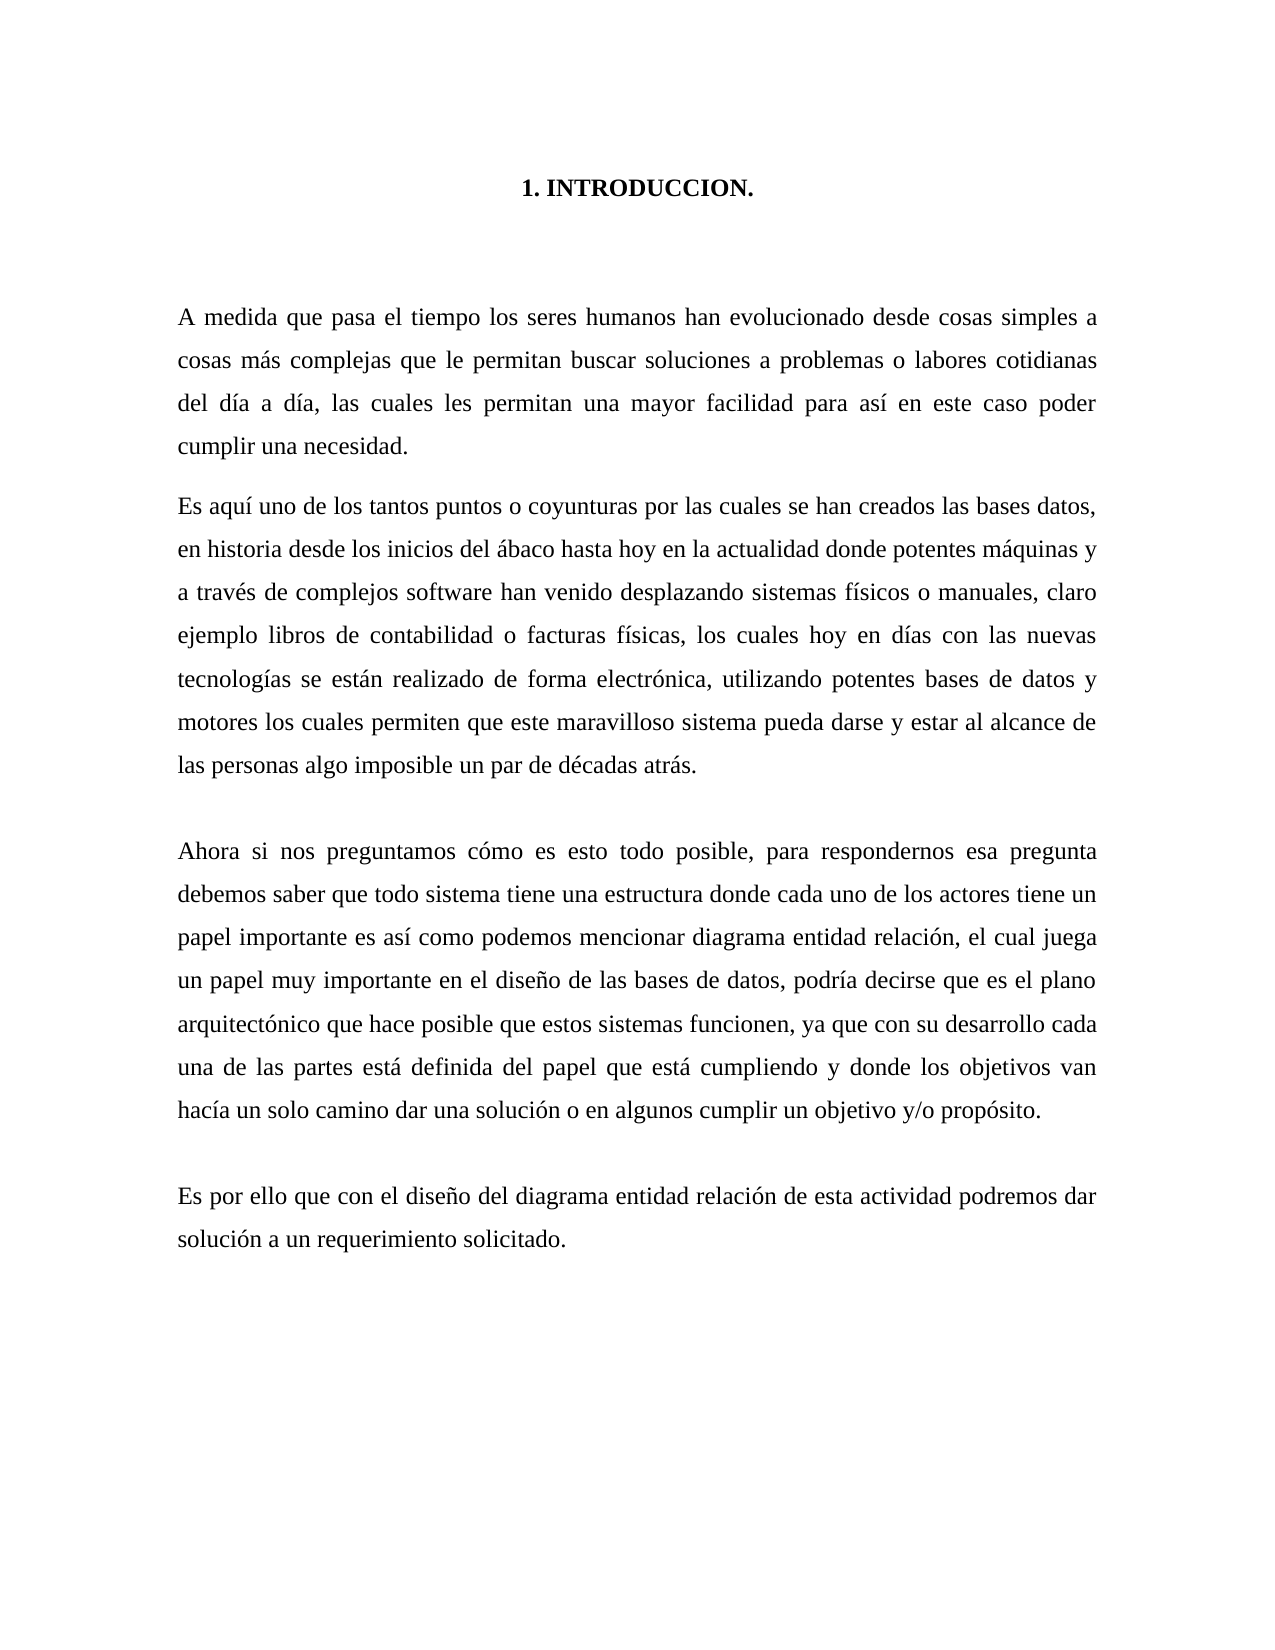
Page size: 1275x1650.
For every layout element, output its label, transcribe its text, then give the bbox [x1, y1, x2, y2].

text Ahora si nos preguntamos cómo es esto todo posible, para respondernos esa pregunta debemos saber que todo sistema tiene una estructura donde cada uno de los actores tiene un papel importante es así como podemos mencionar diagrama entidad relación, el cual juega un papel muy importante en el diseño de las bases de datos, podría decirse que es el plano arquitectónico que hace posible que estos sistemas funcionen, ya que con su desarrollo cada una de las partes está definida del papel que está cumpliendo y donde los objetivos van hacía un solo camino dar una solución o en algunos cumplir un objetivo y/o propósito. [177, 836, 1098, 1124]
text Es por ello que con el diseño del diagrama entidad relación de esta actividad podremos dar solución a un requerimiento solicitado. [177, 1181, 1098, 1253]
subtitle 1. INTRODUCCION. [177, 173, 1098, 201]
text A medida que pasa el tiempo los seres humanos han evolucionado desde cosas simples a cosas más complejas que le permitan buscar soluciones a problemas o labores cotidianas del día a día, las cuales les permitan una mayor facilidad para así en este caso poder cumplir una necesidad. [177, 302, 1098, 460]
text Es aquí uno de los tantos puntos o coyunturas por las cuales se han creados las bases datos, en historia desde los inicios del ábaco hasta hoy en la actualidad donde potentes máquinas y a través de complejos software han venido desplazando sistemas físicos o manuales, claro ejemplo libros de contabilidad o facturas físicas, los cuales hoy en días con las nuevas tecnologías se están realizado de forma electrónica, utilizando potentes bases de datos y motores los cuales permiten que este maravilloso sistema pueda darse y estar al alcance de las personas algo imposible un par de décadas atrás. [177, 491, 1098, 779]
